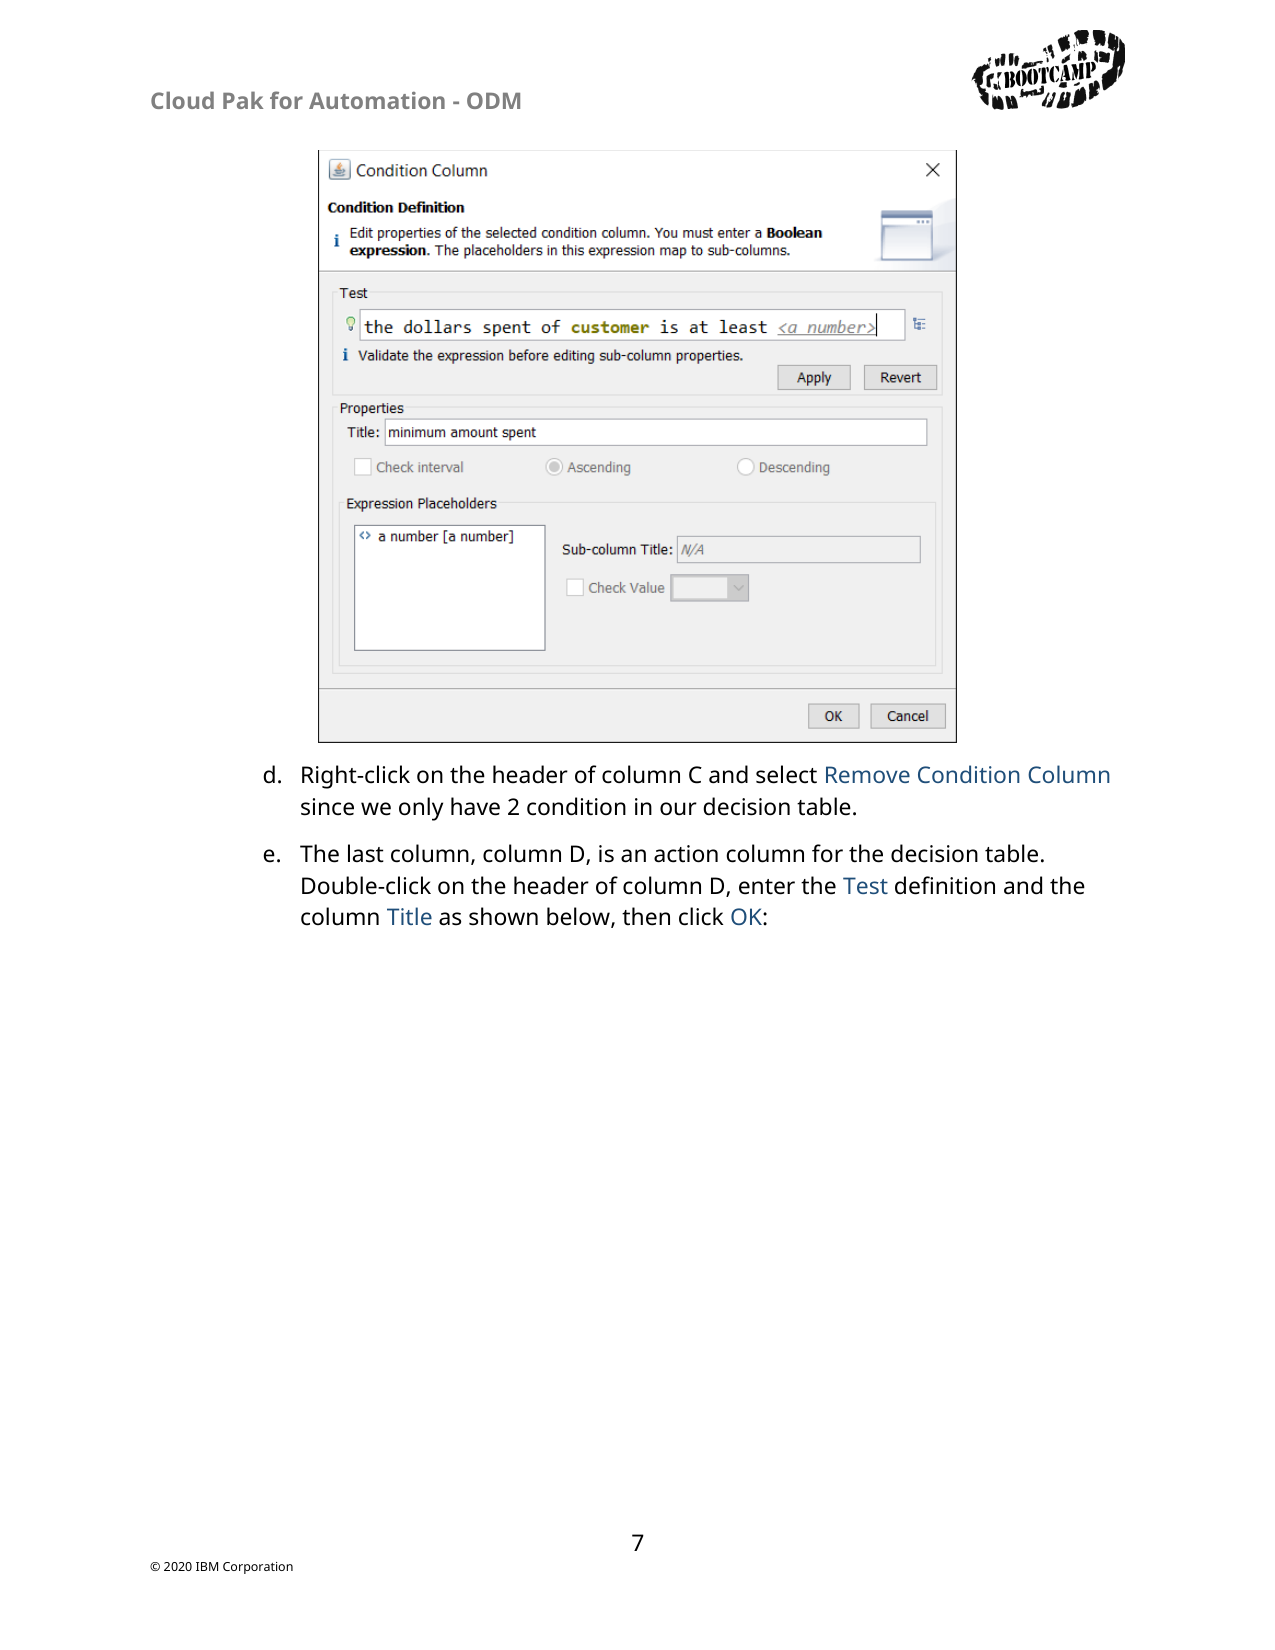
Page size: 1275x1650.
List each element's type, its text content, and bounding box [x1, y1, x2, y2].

picture [971, 30, 1125, 110]
picture [318, 150, 957, 743]
list The last column, column D, is an action column for the decision table. Double-click on the header of column D, enter the Test definition and the column Title as shown below, then click OK: [262, 838, 1125, 932]
list Right-click on the header of column C and select Remove Condition Column since we only have 2 condition in our decision table. [262, 759, 1125, 822]
